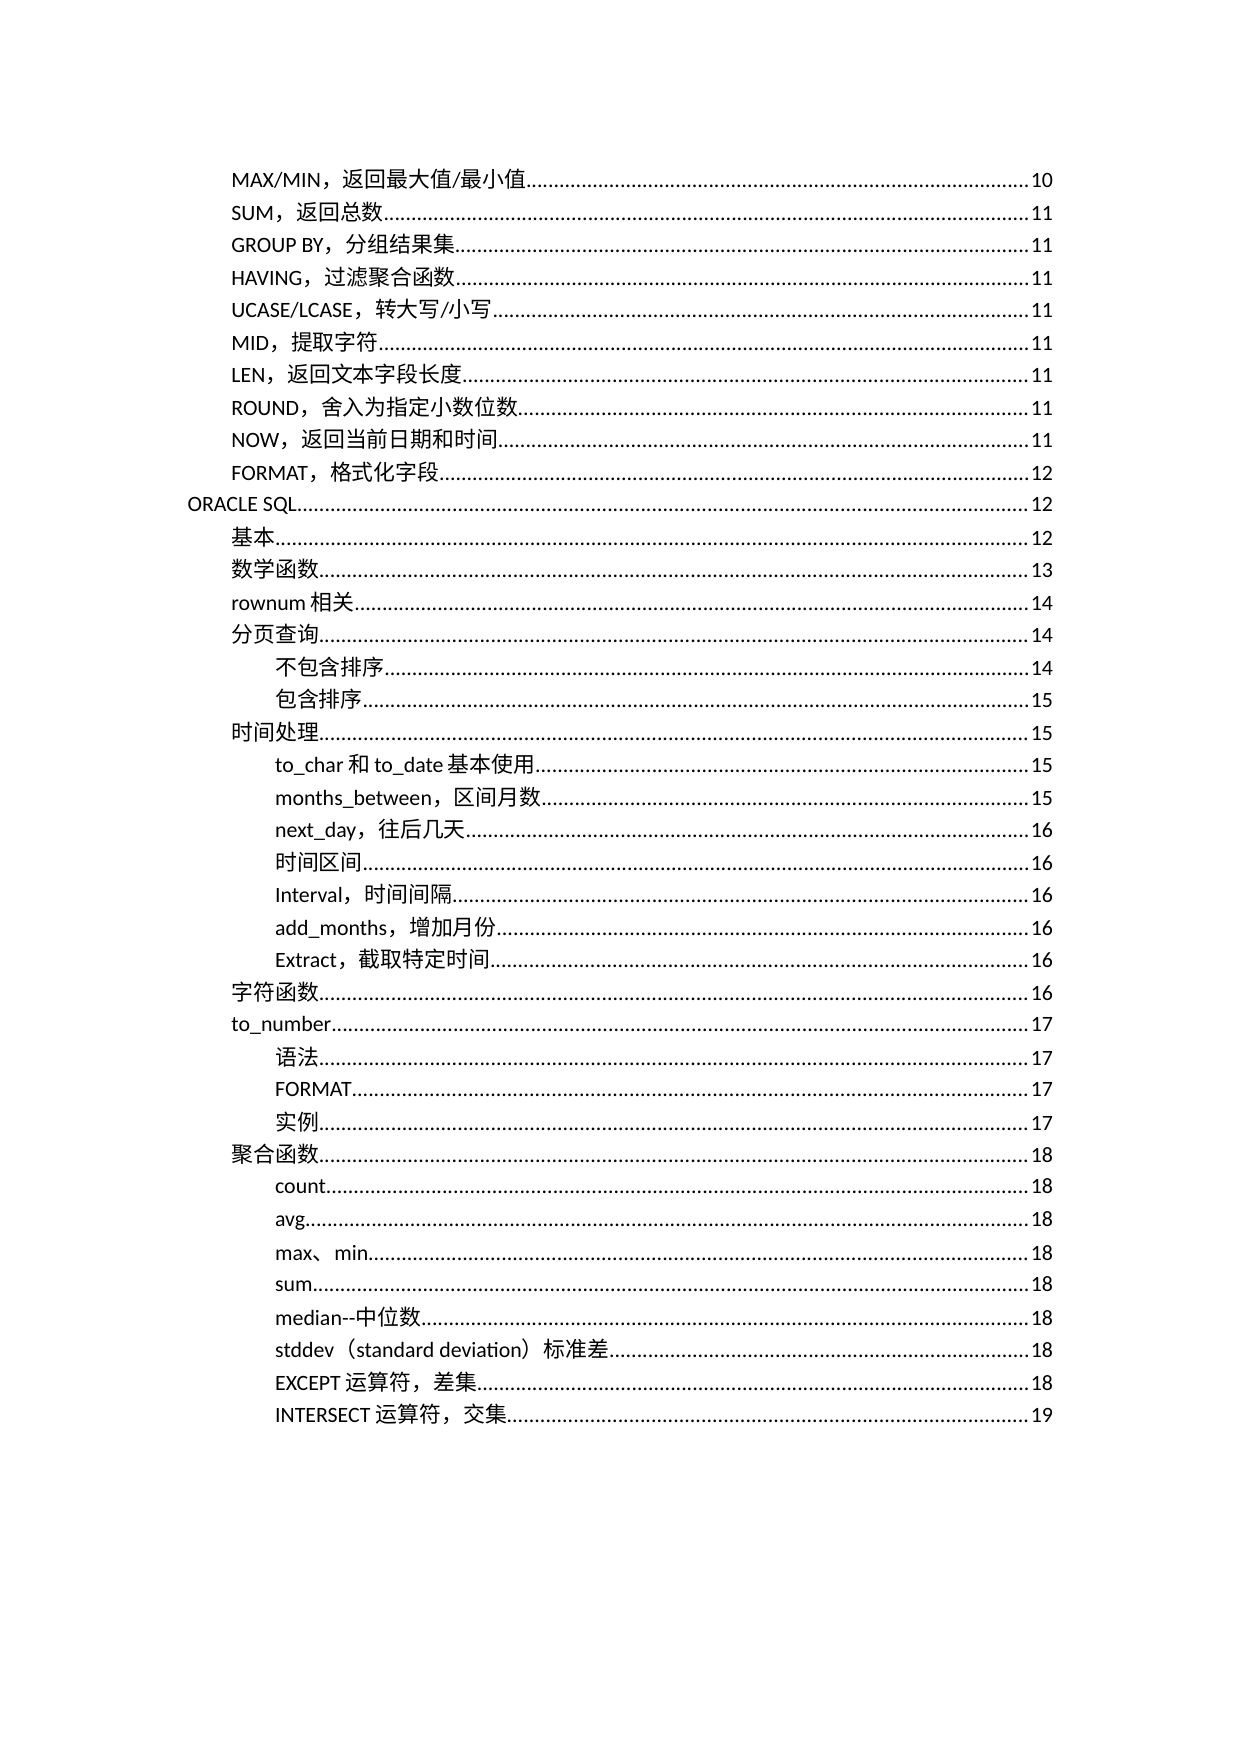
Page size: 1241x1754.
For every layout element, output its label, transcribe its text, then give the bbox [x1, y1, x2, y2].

text FORMAT 17 [275, 1072, 1053, 1104]
text 数学函数 13 [231, 552, 1053, 584]
text ROUND，舍入为指定小数位数 11 [231, 389, 1053, 422]
text UCASE/LCASE，转大写/小写 11 [231, 292, 1053, 324]
text MAX/MIN，返回最大值/最小值 10 [231, 162, 1053, 194]
text 基本 12 [231, 519, 1053, 552]
text 字符函数 16 [231, 974, 1053, 1007]
text 时间区间 16 [275, 844, 1053, 877]
text next_day，往后几天 16 [275, 812, 1053, 844]
text stddev（standard deviation）标准差 18 [275, 1332, 1053, 1364]
text avg 18 [275, 1202, 1053, 1234]
text 时间处理 15 [231, 714, 1053, 747]
text count 18 [275, 1169, 1053, 1202]
text 实例 17 [275, 1104, 1053, 1137]
text max、min 18 [275, 1234, 1053, 1267]
text GROUP BY，分组结果集 11 [231, 227, 1053, 259]
text add_months，增加月份 16 [275, 909, 1053, 942]
text Extract，截取特定时间 16 [275, 942, 1053, 974]
text 包含排序 15 [275, 682, 1053, 714]
text 分页查询 14 [231, 617, 1053, 649]
text FORMAT，格式化字段 12 [231, 454, 1053, 487]
text rownum相关 14 [231, 584, 1053, 617]
text MID，提取字符 11 [231, 324, 1053, 357]
text to_char和to_date基本使用 15 [275, 747, 1053, 779]
text 聚合函数 18 [231, 1137, 1053, 1169]
text 不包含排序 14 [275, 649, 1053, 682]
text median--中位数 18 [275, 1299, 1053, 1332]
text HAVING，过滤聚合函数 11 [231, 259, 1053, 292]
text ORACLE SQL 12 [187, 487, 1053, 519]
text LEN，返回文本字段长度 11 [231, 357, 1053, 389]
text EXCEPT 运算符，差集 18 [275, 1364, 1053, 1397]
text sum 18 [275, 1267, 1053, 1299]
text Interval，时间间隔 16 [275, 877, 1053, 909]
text NOW，返回当前日期和时间 11 [231, 422, 1053, 454]
text to_number 17 [231, 1007, 1053, 1039]
text 语法 17 [275, 1039, 1053, 1072]
text SUM，返回总数 11 [231, 194, 1053, 227]
text INTERSECT 运算符，交集 19 [275, 1397, 1053, 1429]
text months_between，区间月数 15 [275, 779, 1053, 812]
